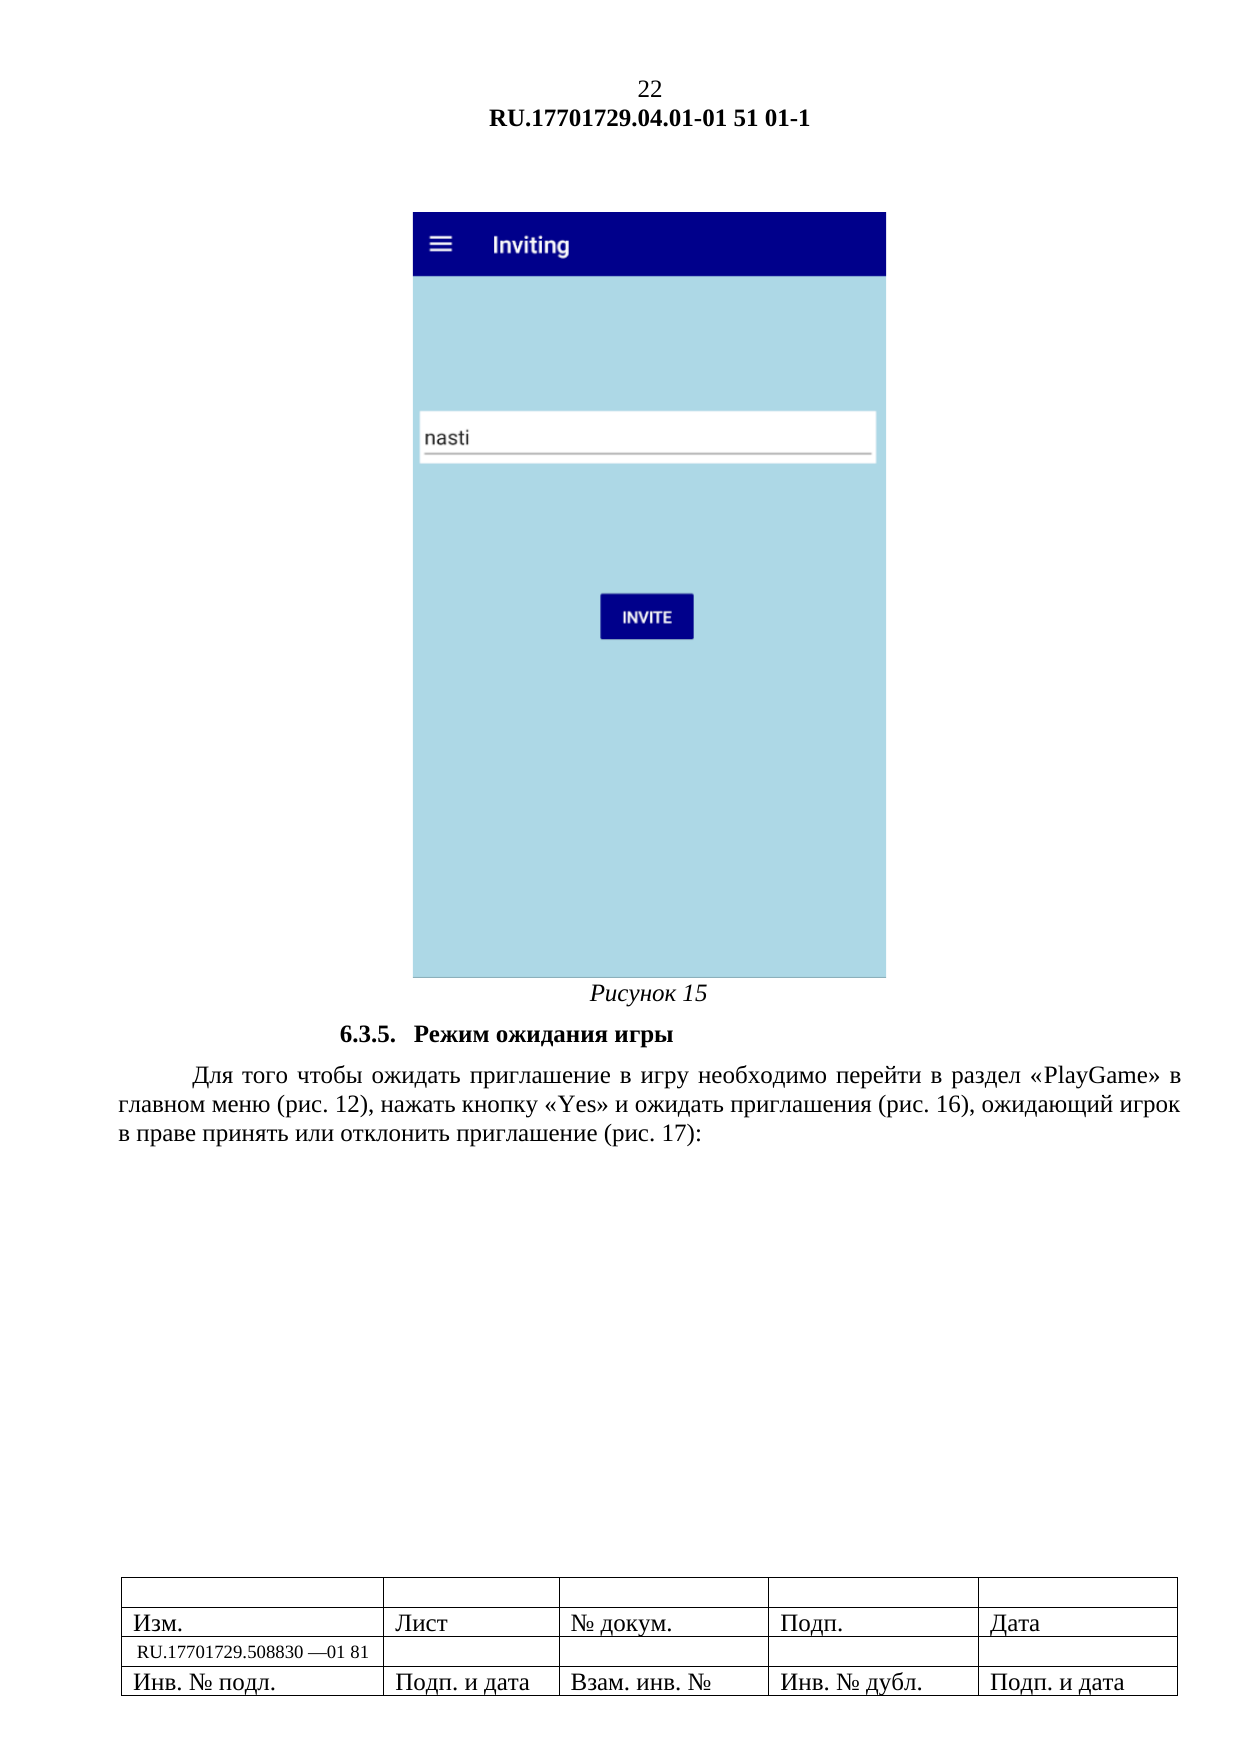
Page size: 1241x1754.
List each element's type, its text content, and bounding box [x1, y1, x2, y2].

picture [412, 212, 887, 978]
subtitle Режим ожидания игры [266, 1019, 1181, 1048]
text Для того чтобы ожидать приглашение в игру необходимо перейти в раздел «PlayGame» в главном меню (рис. 12), нажать кнопку «Yes» и ожидать приглашения (рис. 16), ожидающий игрок в праве принять или отклонить приглашение (рис. 17): [118, 1060, 1181, 1147]
